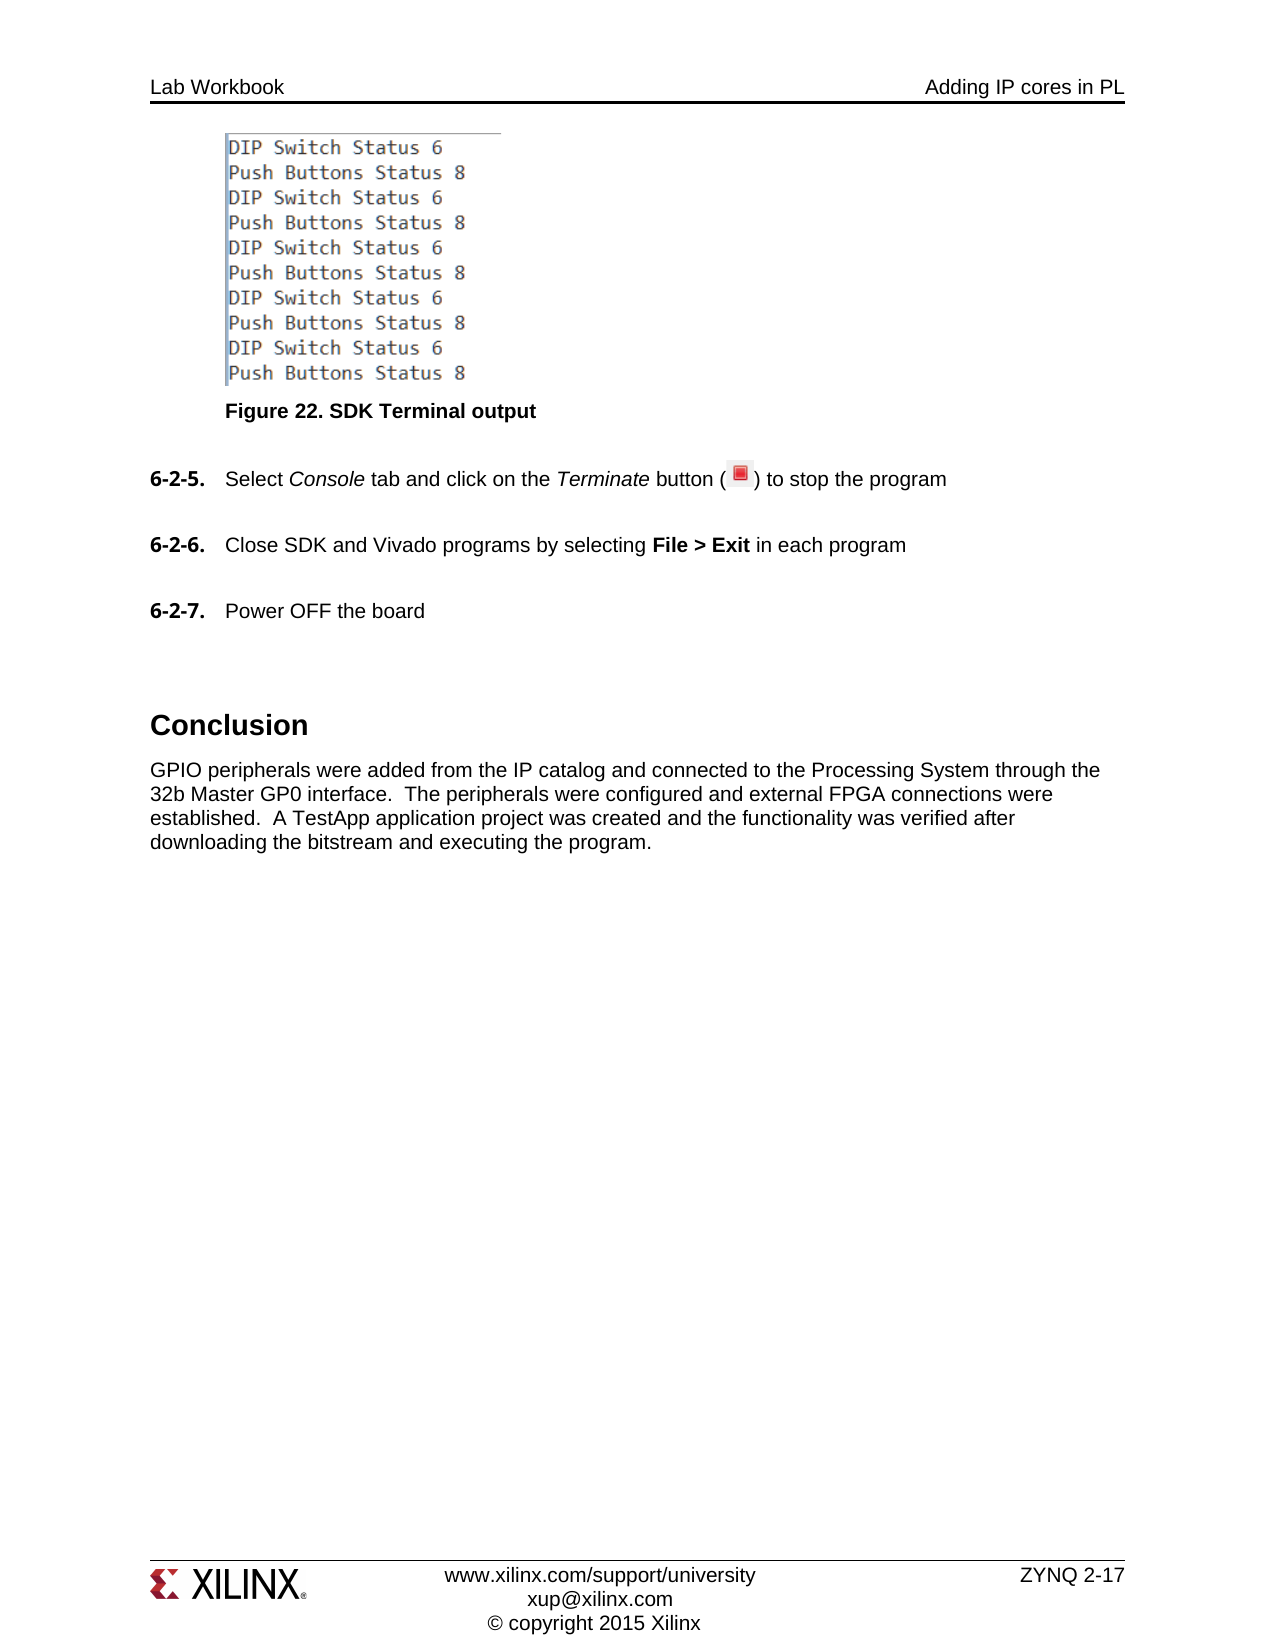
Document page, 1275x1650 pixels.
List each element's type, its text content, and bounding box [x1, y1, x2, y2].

picture [726, 460, 754, 487]
text Select Console tab and click on the Terminate button () to stop the program [150, 460, 1125, 492]
text Power OFF the board [150, 596, 1125, 624]
text Conclusion [150, 708, 1125, 741]
text GPIO peripherals were added from the IP catalog and connected to the Processing System through the 32b Master GP0 interface. The peripherals were configured and external FPGA connections were established. A TestApp application project was created and the functionality was verified after downloading the bitstream and executing the program. [150, 758, 1125, 854]
picture [150, 1569, 307, 1599]
picture [225, 133, 502, 386]
text Close SDK and Vivado programs by selecting File > Exit in each program [150, 530, 1125, 558]
